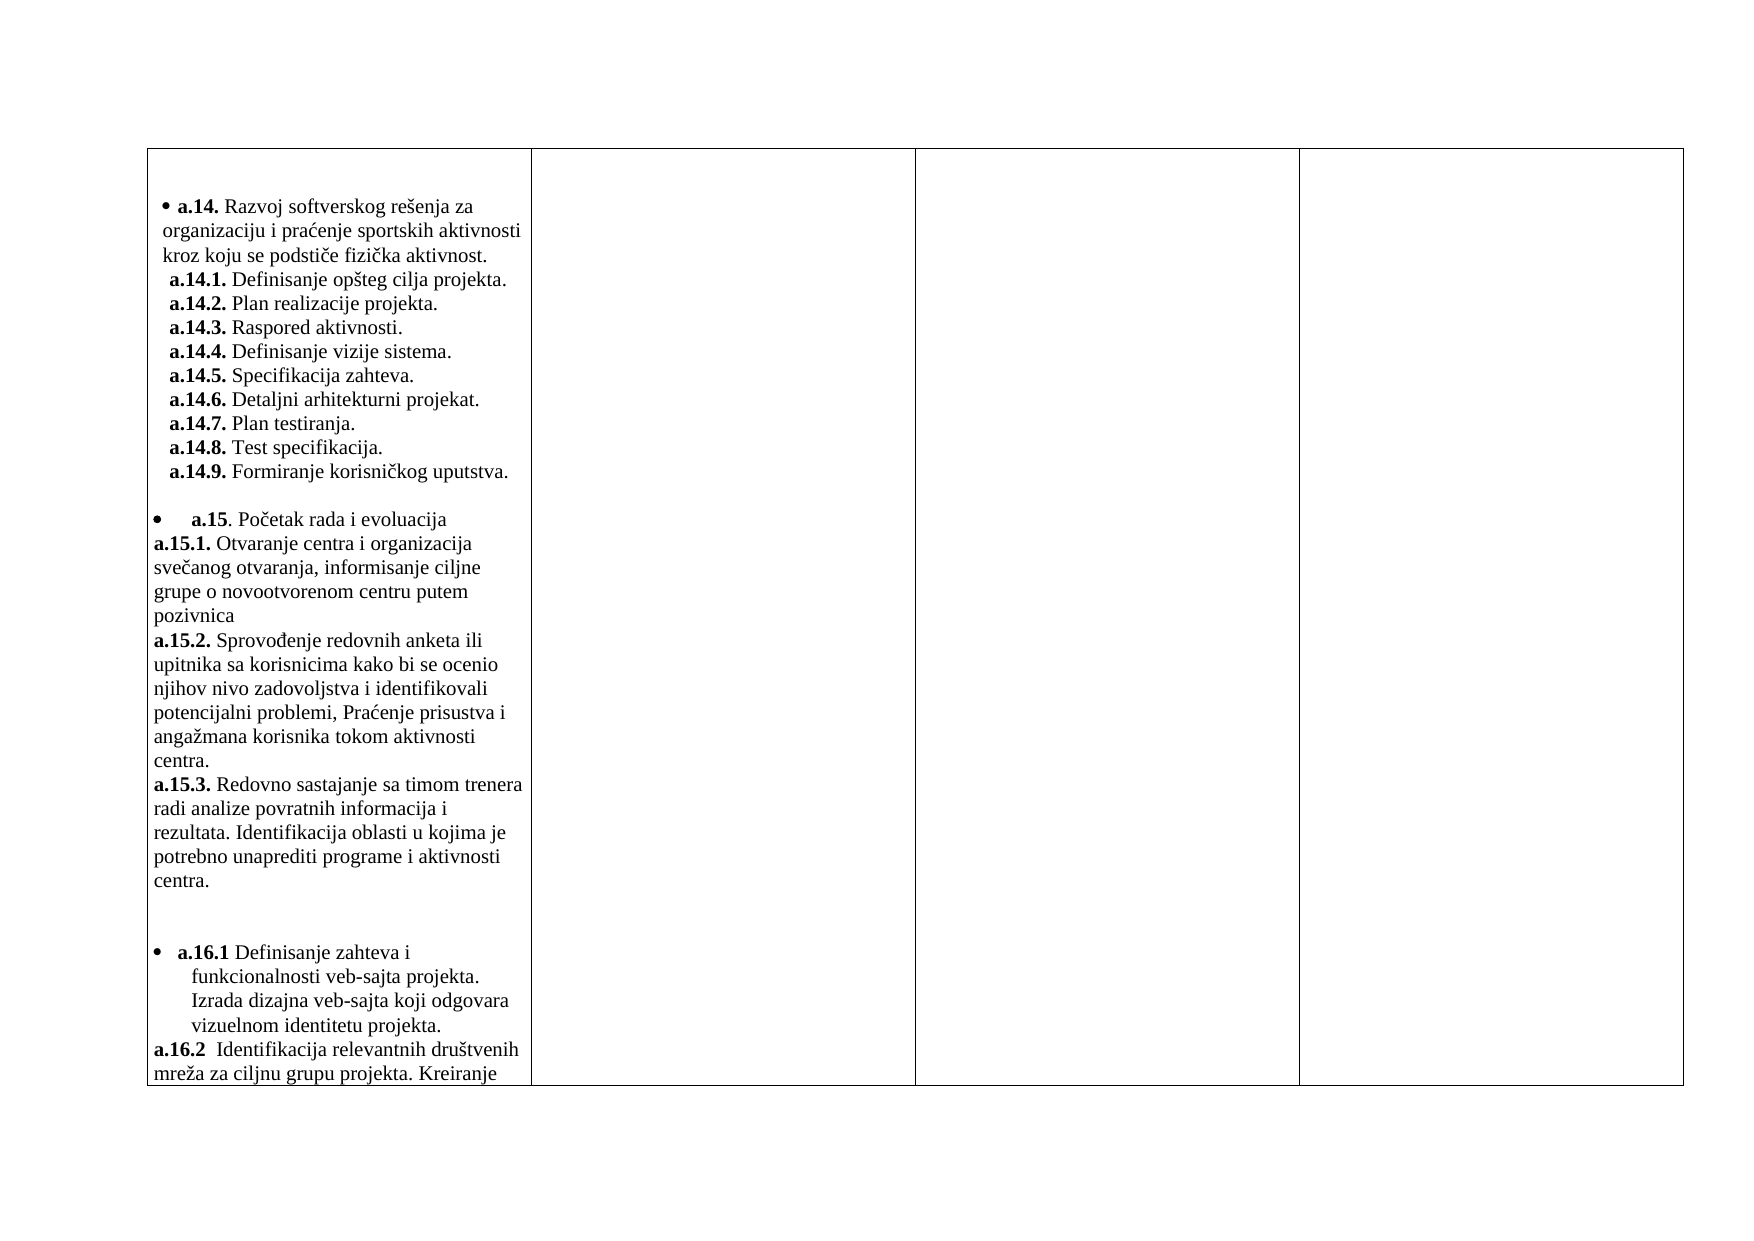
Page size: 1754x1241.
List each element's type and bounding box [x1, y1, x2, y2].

table_header [1300, 149, 1683, 1085]
table_header [916, 149, 1299, 1085]
table_header [148, 149, 531, 1085]
table_header [532, 149, 915, 1085]
